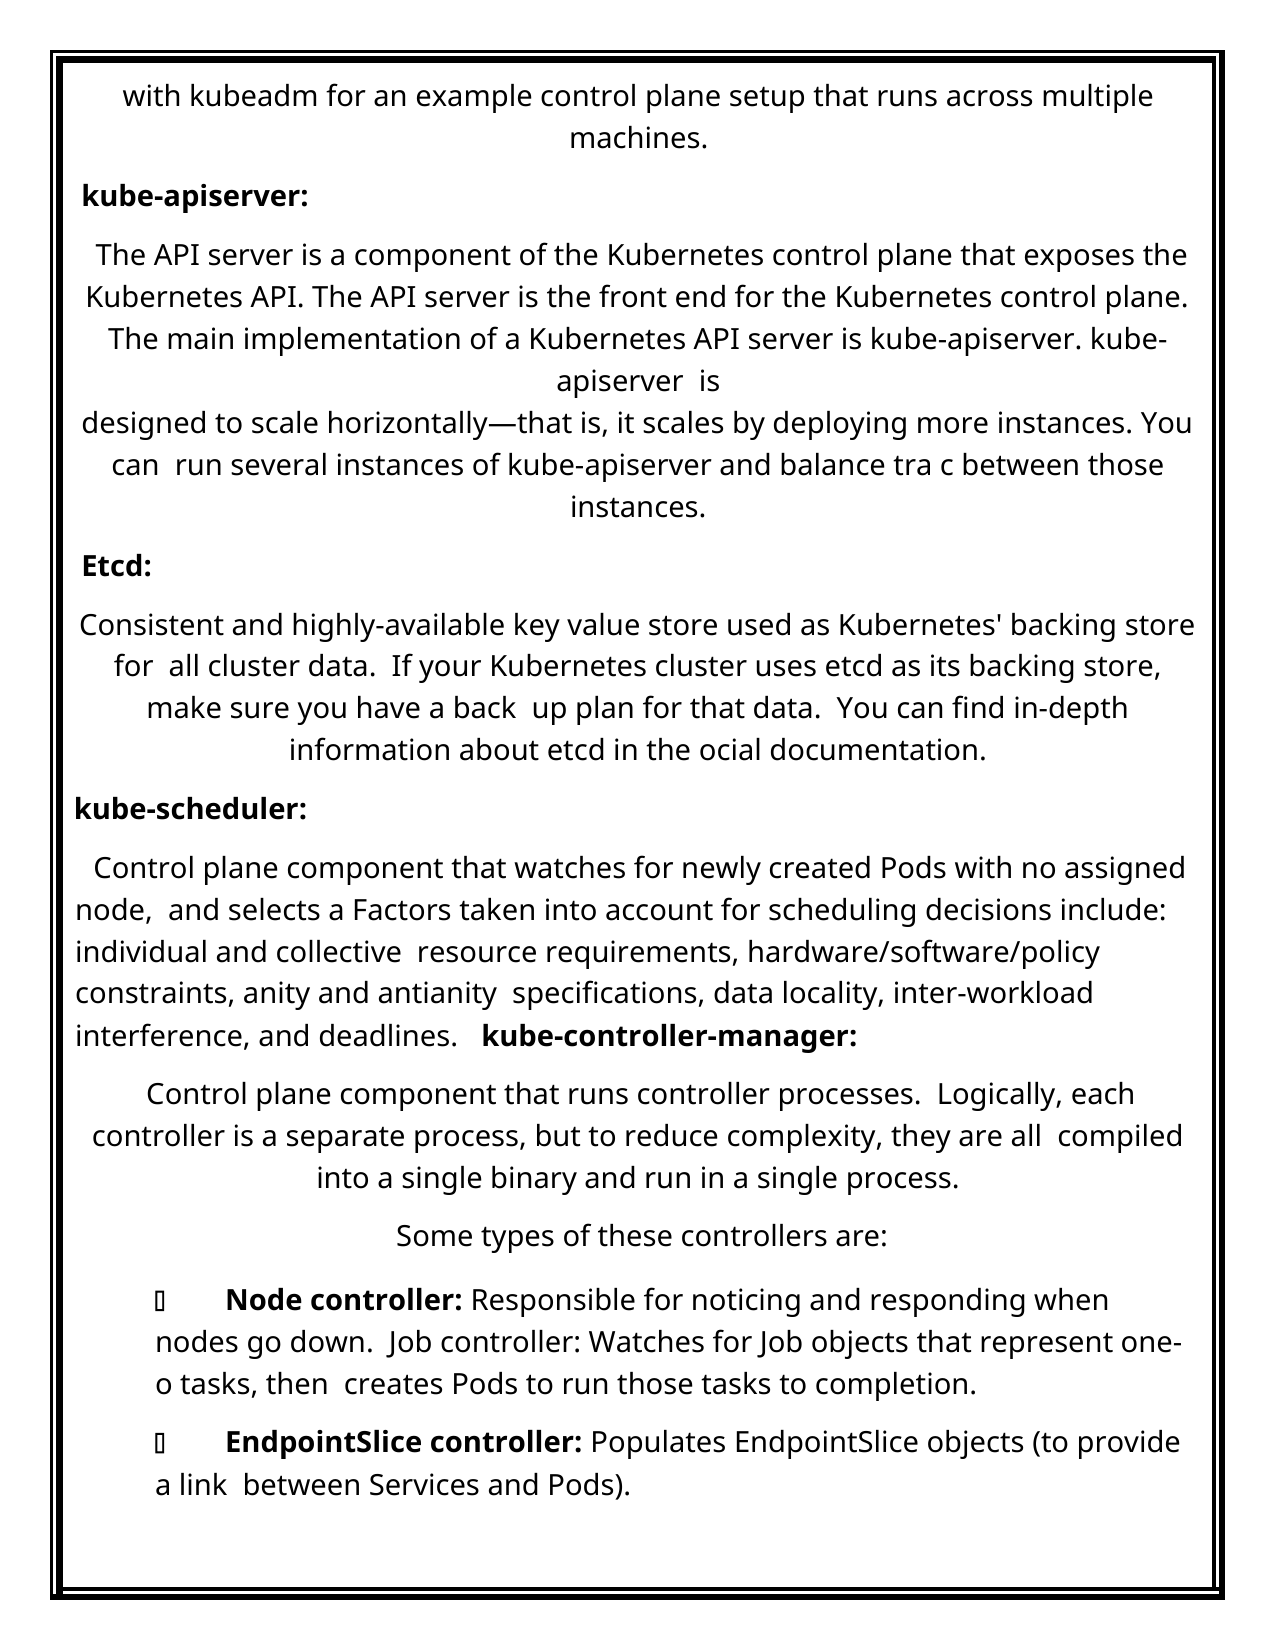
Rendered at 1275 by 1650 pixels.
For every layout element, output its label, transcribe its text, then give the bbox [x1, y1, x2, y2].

text Control plane component that runs controller processes. Logically, each controller is a separate process, but to reduce complexity, they are all compiled into a single binary and run in a single process. [77, 1073, 1197, 1197]
text Etcd: [73, 545, 1200, 585]
text kube-scheduler: [73, 788, 1200, 828]
text Control plane component that watches for newly created Pods with no assigned node, and selects a Factors taken into account for scheduling decisions include: individual and collective resource requirements, hardware/software/policy constraints, anity and antianity specifications, data locality, inter-workload interference, and deadlines. kube-controller-manager: [75, 847, 1200, 1054]
text Consistent and highly-available key value store used as Kubernetes' backing store for all cluster data. If your Kubernetes cluster uses etcd as its backing store, make sure you have a back up plan for that data. You can find in-depth information about etcd in the ocial documentation. [77, 604, 1197, 769]
text Some types of these controllers are: [77, 1215, 1199, 1255]
text kube-apiserver: [73, 175, 1200, 215]
text designed to scale horizontally—that is, it scales by deploying more instances. You can run several instances of kube-apiserver and balance tra c between those instances. [77, 402, 1197, 526]
list EndpointSlice controller: Populates EndpointSlice objects (to provide a link between Services and Pods). [155, 1422, 1200, 1503]
list Node controller: Responsible for noticing and responding when nodes go down. Job controller: Watches for Job objects that represent one-o tasks, then creates Pods to run those tasks to completion. [155, 1279, 1200, 1403]
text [77, 75, 1199, 157]
text The API server is a component of the Kubernetes control plane that exposes the [77, 234, 1199, 273]
text Kubernetes API. The API server is the front end for the Kubernetes control plane. The main implementation of a Kubernetes API server is kube-apiserver. kube-apiserver is [77, 276, 1197, 400]
